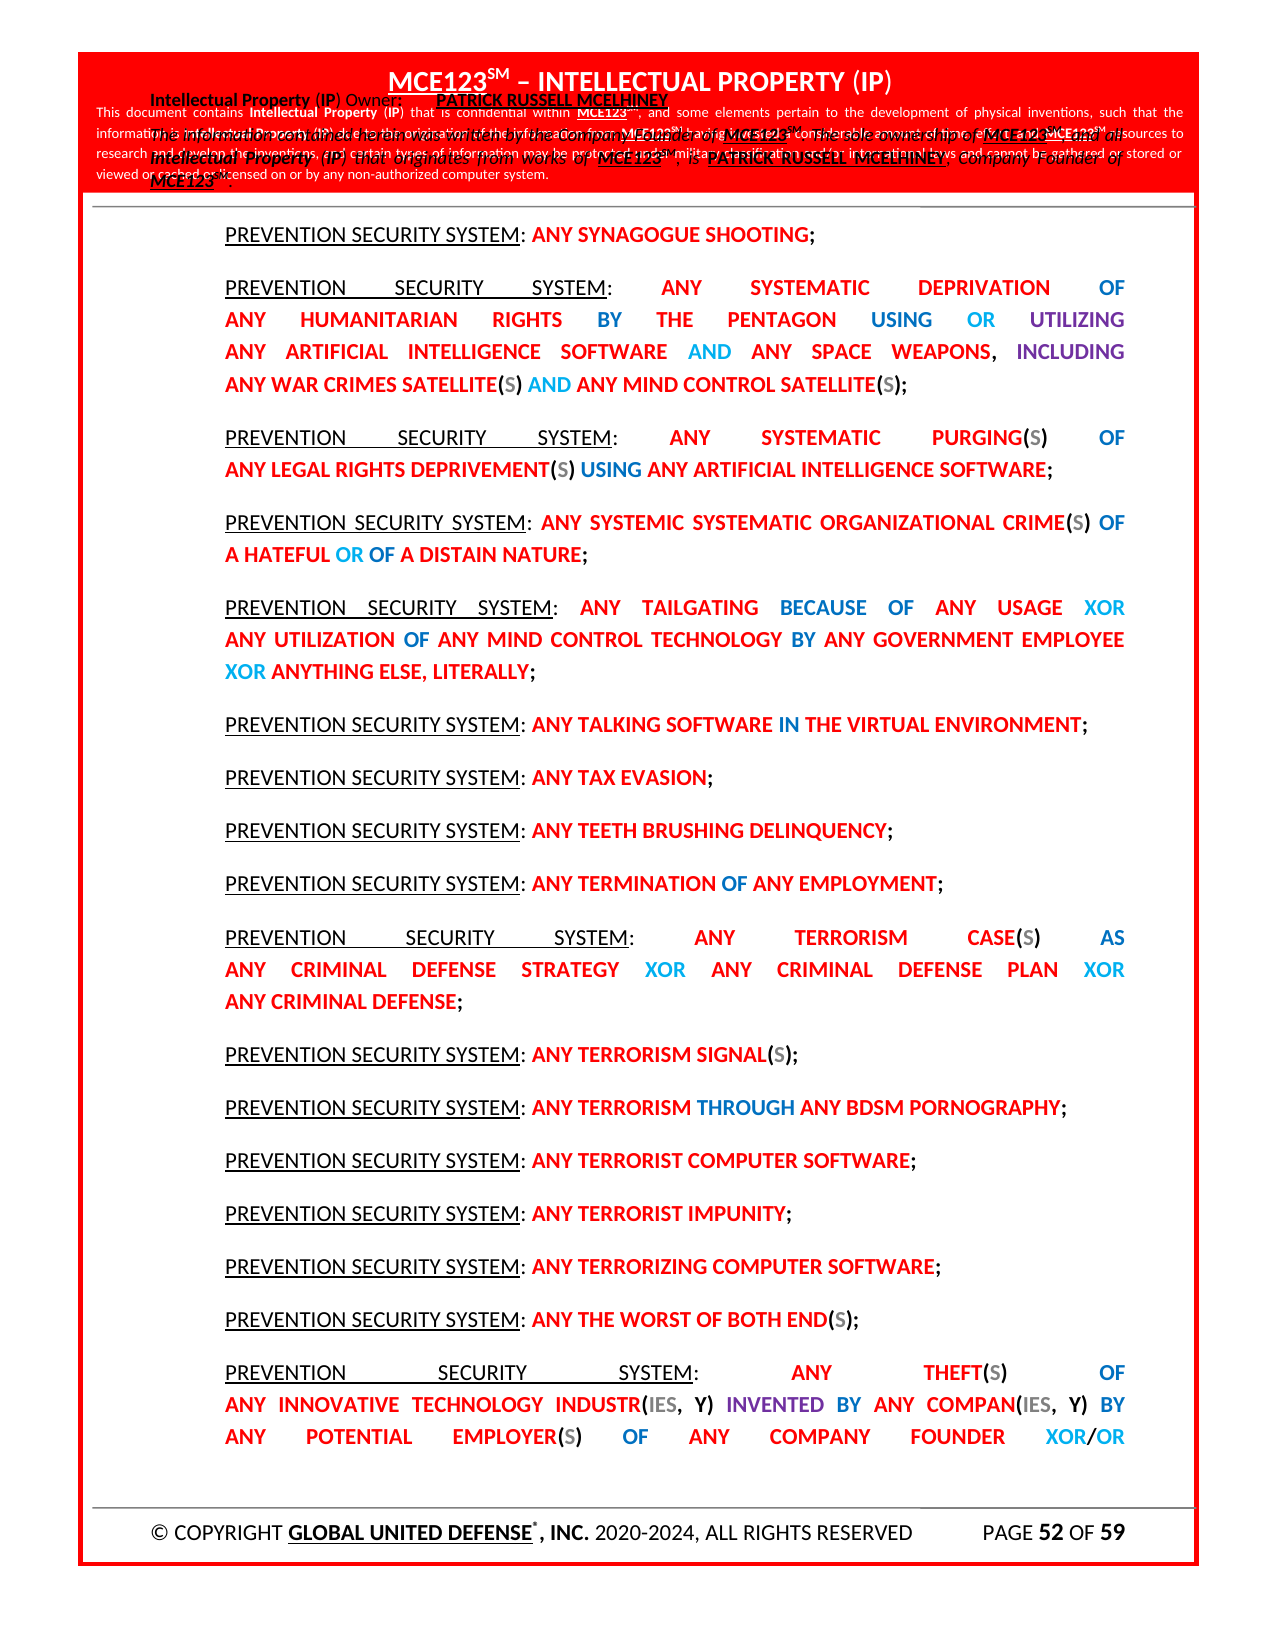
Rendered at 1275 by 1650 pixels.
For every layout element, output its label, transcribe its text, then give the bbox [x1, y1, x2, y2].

text PREVENTION SECURITY SYSTEM: ANY TEETH BRUSHING DELINQUENCY; [225, 817, 1125, 844]
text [225, 1358, 1125, 1451]
text PREVENTION SECURITY SYSTEM: ANY TAILGATING BECAUSE OF ANY USAGE XOR ANY UTILIZATION OF ANY MIND CONTROL TECHNOLOGY BY ANY GOVERNMENT EMPLOYEE XOR ANYTHING ELSE, LITERALLY; [225, 593, 1125, 686]
text PREVENTION SECURITY SYSTEM: ANY TERRORIST IMPUNITY; [225, 1199, 1125, 1227]
text PREVENTION SECURITY SYSTEM: ANY SYSTEMATIC PURGING(S) OF ANY LEGAL RIGHTS DEPRIVEMENT(S) USING ANY ARTIFICIAL INTELLIGENCE SOFTWARE; [225, 423, 1125, 483]
text PREVENTION SECURITY SYSTEM: ANY TALKING SOFTWARE IN THE VIRTUAL ENVIRONMENT; [225, 711, 1125, 738]
text PREVENTION SECURITY SYSTEM: ANY SYSTEMATIC DEPRIVATION OF ANY HUMANITARIAN RIGHTS BY THE PENTAGON USING OR UTILIZING ANY ARTIFICIAL INTELLIGENCE SOFTWARE AND ANY SPACE WEAPONS, INCLUDING ANY WAR CRIMES SATELLITE(S) AND ANY MIND CONTROL SATELLITE(S); [225, 273, 1125, 398]
text PREVENTION SECURITY SYSTEM: ANY TERRORISM SIGNAL(S); [225, 1040, 1125, 1068]
text PREVENTION SECURITY SYSTEM: ANY TERRORISM CASE(S) AS ANY CRIMINAL DEFENSE STRATEGY XOR ANY CRIMINAL DEFENSE PLAN XOR ANY CRIMINAL DEFENSE; [225, 923, 1125, 1015]
text PREVENTION SECURITY SYSTEM: ANY SYNAGOGUE SHOOTING; [225, 220, 1125, 248]
text PREVENTION SECURITY SYSTEM: ANY TERRORIZING COMPUTER SOFTWARE; [225, 1252, 1125, 1280]
text PREVENTION SECURITY SYSTEM: ANY TERRORISM THROUGH ANY BDSM PORNOGRAPHY; [225, 1093, 1125, 1121]
text PREVENTION SECURITY SYSTEM: ANY THE WORST OF BOTH END(S); [225, 1305, 1125, 1333]
text PREVENTION SECURITY SYSTEM: ANY SYSTEMIC SYSTEMATIC ORGANIZATIONAL CRIME(S) OF A HATEFUL OR OF A DISTAIN NATURE; [225, 508, 1125, 568]
text PREVENTION SECURITY SYSTEM: ANY TERRORIST COMPUTER SOFTWARE; [225, 1146, 1125, 1174]
text PREVENTION SECURITY SYSTEM: ANY TAX EVASION; [225, 763, 1125, 792]
text PREVENTION SECURITY SYSTEM: ANY TERMINATION OF ANY EMPLOYMENT; [225, 869, 1125, 898]
